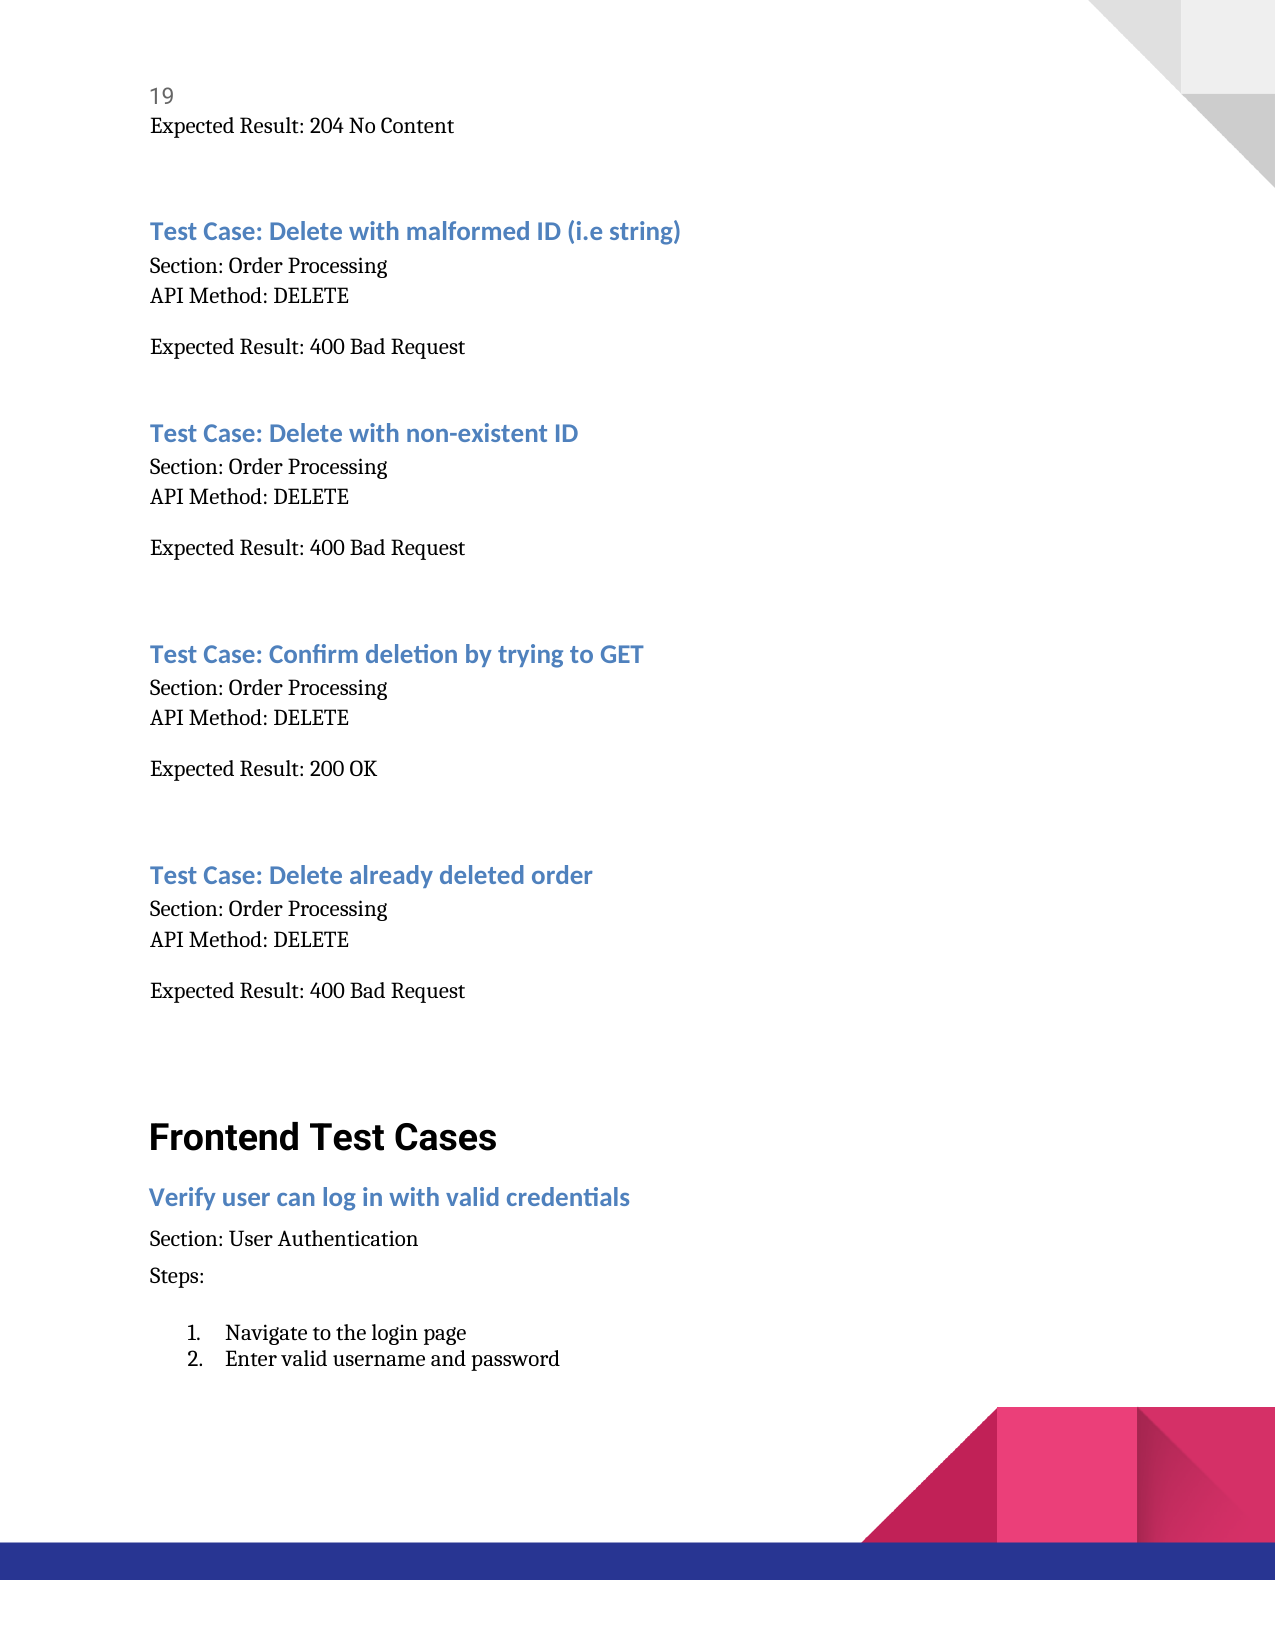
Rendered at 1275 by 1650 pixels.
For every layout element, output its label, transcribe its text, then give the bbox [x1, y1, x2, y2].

text Expected Result: 200 OK [150, 756, 1125, 782]
text Section: Order Processing API Method: DELETE [150, 252, 1125, 309]
picture [0, 1405, 1275, 1580]
subtitle Frontend Test Cases [148, 1116, 1125, 1160]
text Section: Order Processing API Method: DELETE [150, 454, 1125, 510]
picture [1087, 0, 1275, 188]
text Expected Result: 400 Bad Request [150, 334, 1125, 391]
list Enter valid username and password [187, 1346, 1125, 1372]
subtitle Test Case: Confirm deletion by trying to GET [150, 637, 1125, 670]
subtitle Test Case: Delete with malformed ID (i.e string) [150, 214, 1125, 248]
subtitle Test Case: Delete already deleted order [150, 858, 1125, 891]
list Navigate to the login page [187, 1319, 1125, 1346]
subtitle Verify user can log in with valid credentials [148, 1181, 1125, 1213]
text Expected Result: 204 No Content [150, 112, 1125, 139]
subtitle Test Case: Delete with non-existent ID [150, 416, 1125, 449]
text Section: User Authentication Steps: [150, 1226, 1125, 1289]
text Section: Order Processing API Method: DELETE [150, 675, 1125, 731]
text Section: Order Processing API Method: DELETE [150, 896, 1125, 953]
text Expected Result: 400 Bad Request [150, 535, 1125, 561]
text Expected Result: 400 Bad Request [150, 977, 1125, 1004]
